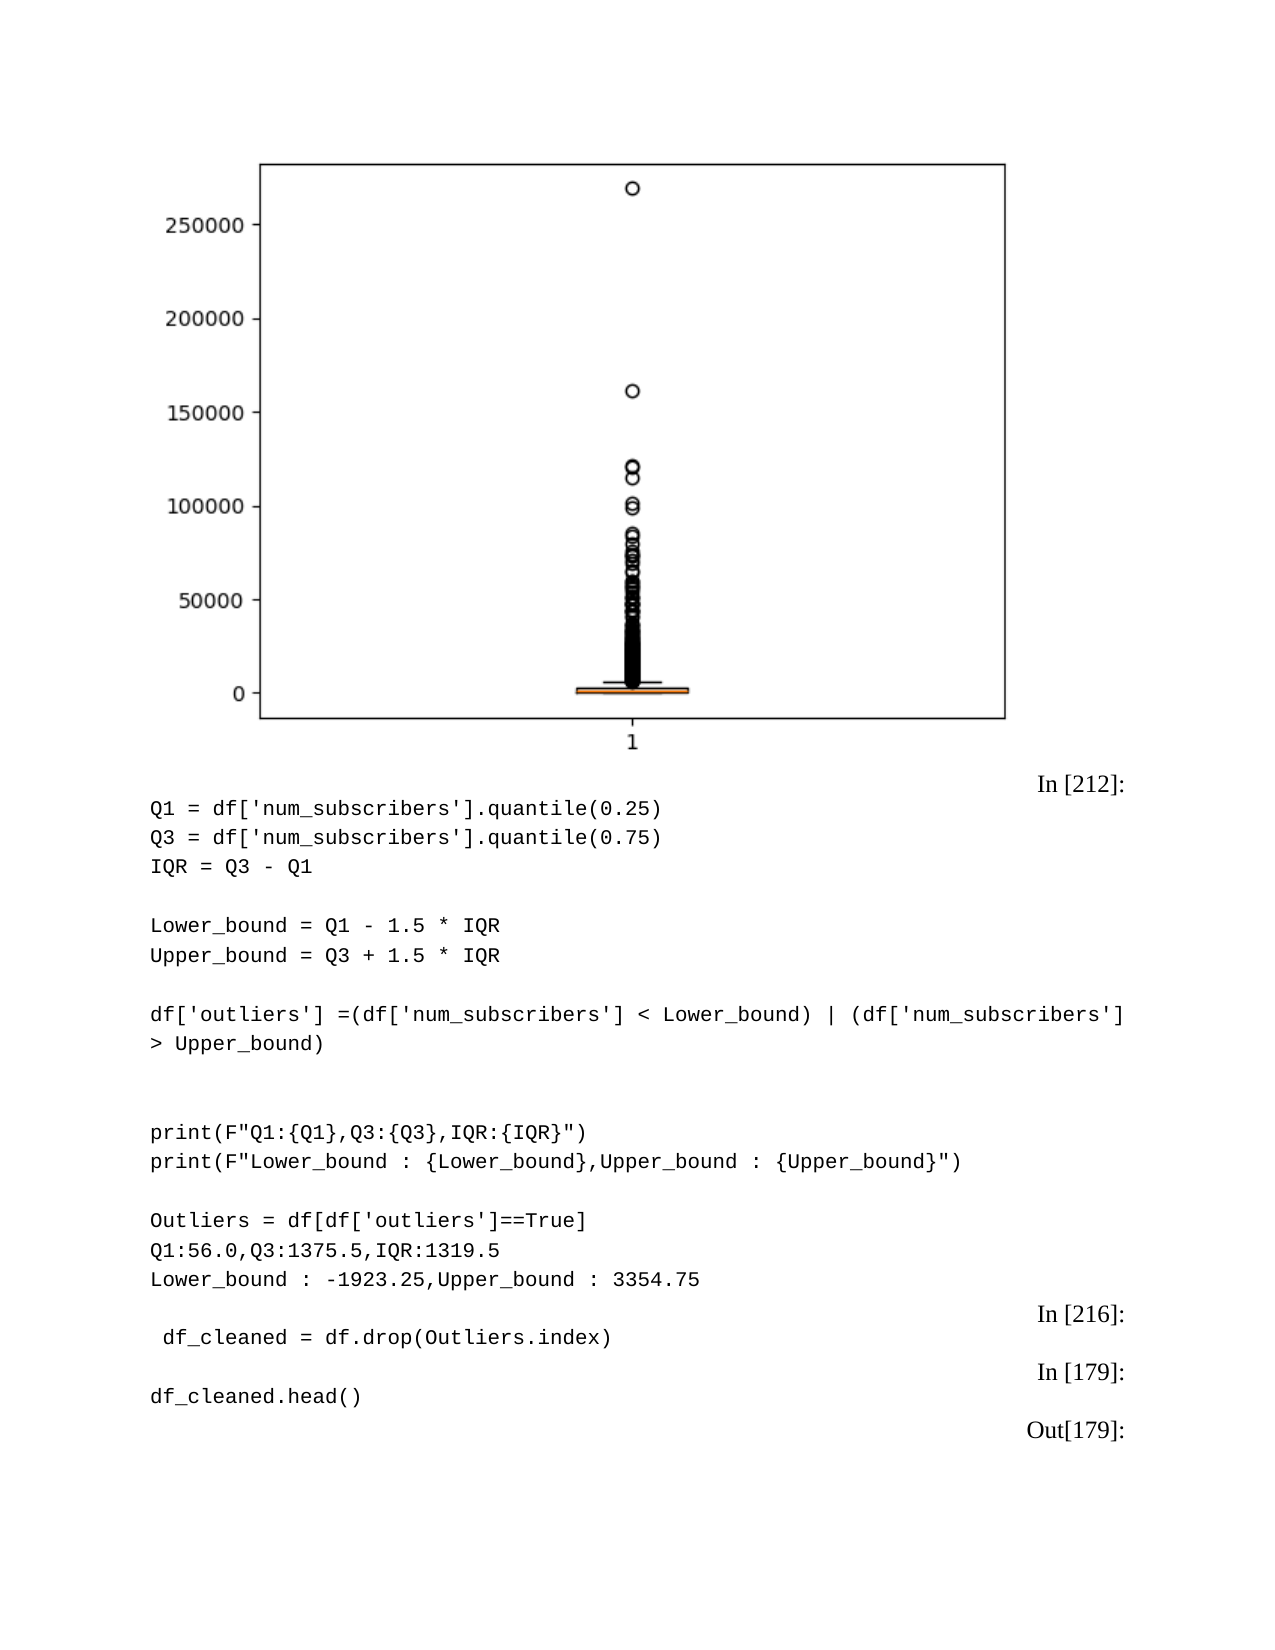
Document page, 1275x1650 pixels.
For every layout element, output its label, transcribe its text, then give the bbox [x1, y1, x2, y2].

text Outliers = df[df['outliers']==True] [150, 1210, 1125, 1234]
text print(F"Q1:{Q1},Q3:{Q3},IQR:{IQR}") [150, 1122, 1125, 1145]
text Q1:56.0,Q3:1375.5,IQR:1319.5 [150, 1240, 1125, 1263]
text df['outliers'] =(df['num_subscribers'] < Lower_bound) | (df['num_subscribers'] > Upper_bound) [150, 1004, 1125, 1057]
text In [179]: [150, 1357, 1125, 1386]
text IQR = Q3 - Q1 [150, 856, 1125, 880]
text In [212]: [150, 769, 1125, 797]
text Q1 = df['num_subscribers'].quantile(0.25) [150, 797, 1125, 821]
text df_cleaned = df.drop(Outliers.index) [150, 1327, 1125, 1351]
text Lower_bound = Q1 - 1.5 * IQR [150, 915, 1125, 939]
picture [150, 150, 1018, 769]
text Upper_bound = Q3 + 1.5 * IQR [150, 945, 1125, 968]
text Lower_bound : -1923.25,Upper_bound : 3354.75 [150, 1269, 1125, 1293]
text In [216]: [150, 1299, 1125, 1327]
text Out[179]: [150, 1415, 1125, 1444]
text print(F"Lower_bound : {Lower_bound},Upper_bound : {Upper_bound}") [150, 1151, 1125, 1175]
text df_cleaned.head() [150, 1386, 1125, 1409]
text Q3 = df['num_subscribers'].quantile(0.75) [150, 827, 1125, 851]
